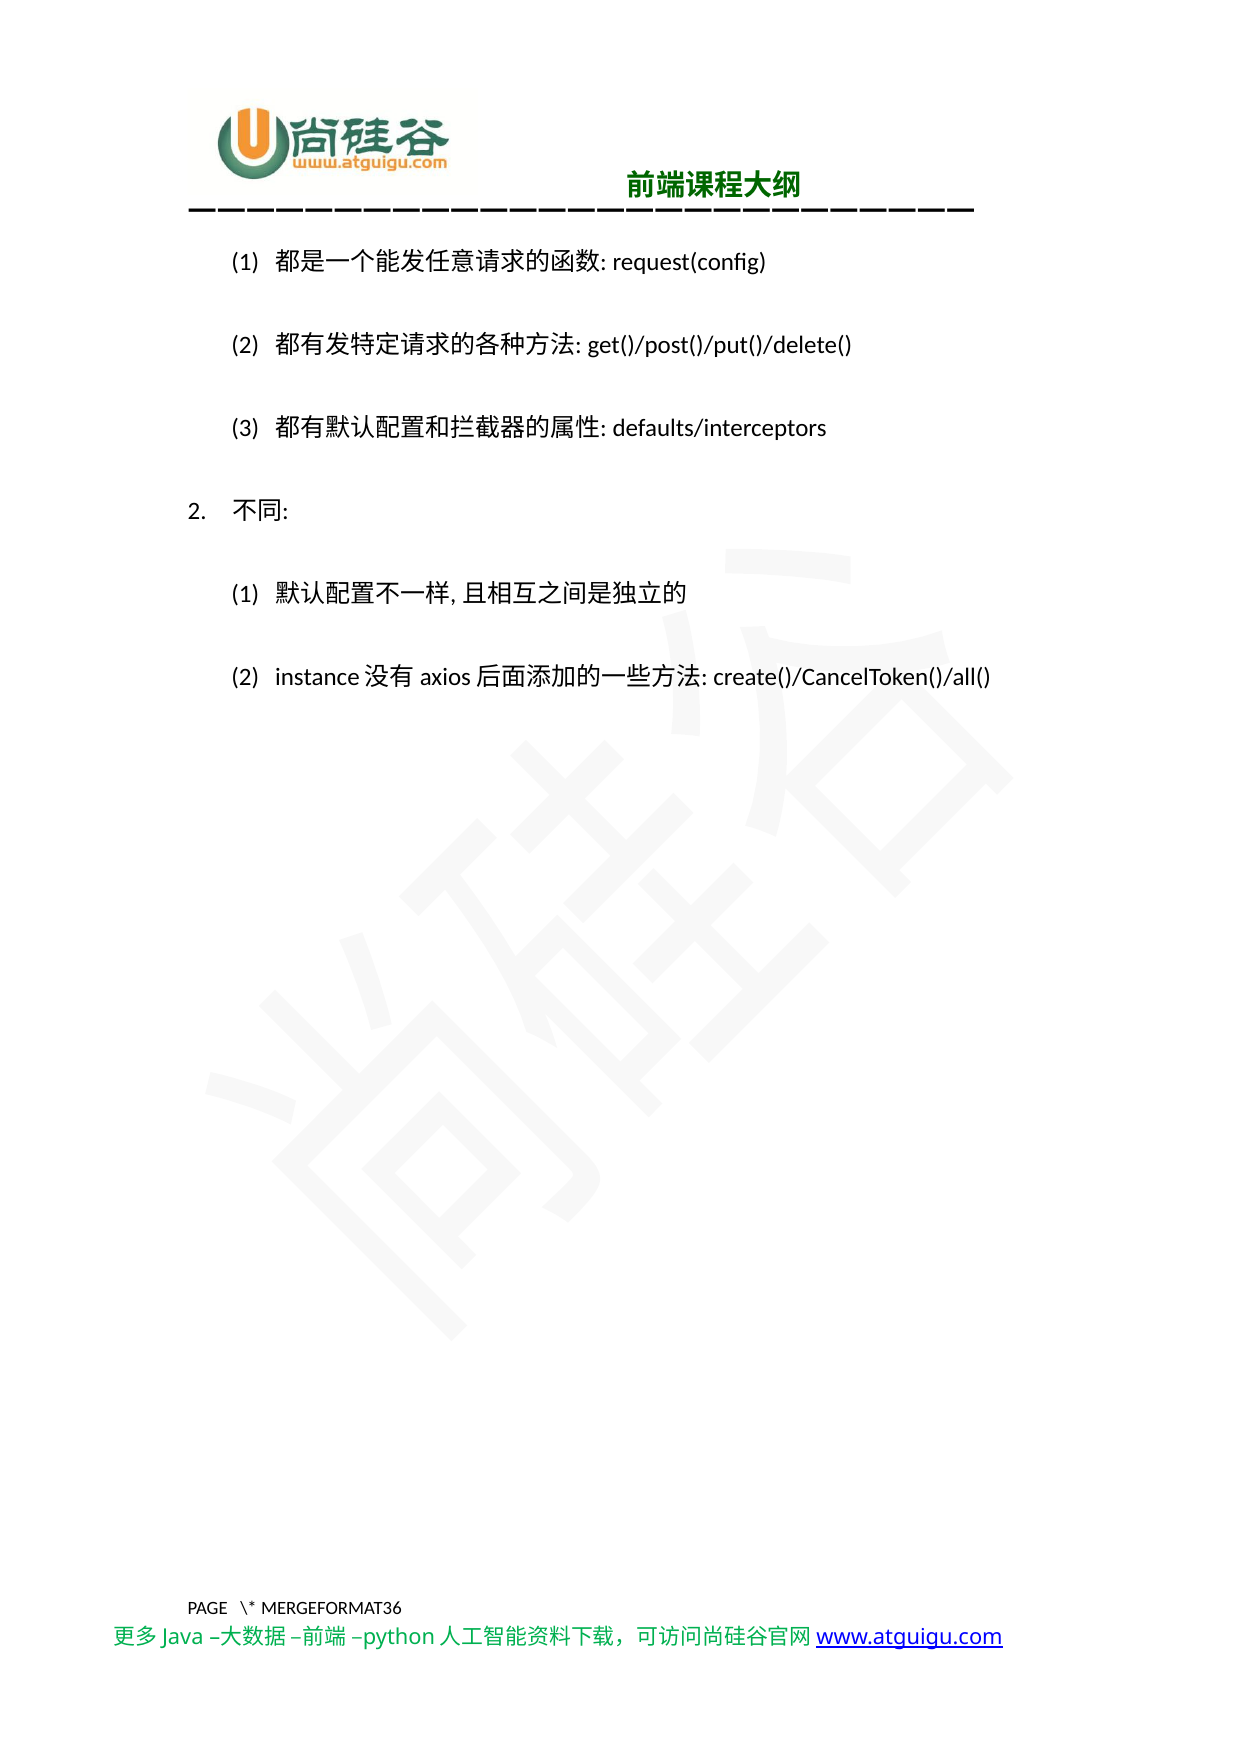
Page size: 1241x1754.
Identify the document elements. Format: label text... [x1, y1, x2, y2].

list 都有默认配置和拦截器的属性: defaults/interceptors [231, 393, 1053, 458]
list instance没有axios后面添加的一些方法: create()/CancelToken()/all() [231, 642, 1053, 707]
list 都有发特定请求的各种方法: get()/post()/put()/delete() [231, 310, 1053, 375]
list 默认配置不一样, 且相互之间是独立的 [231, 559, 1053, 624]
picture [187, 88, 479, 195]
list 都是一个能发任意请求的函数: request(config) [231, 227, 1053, 292]
list 不同: [187, 476, 1053, 541]
